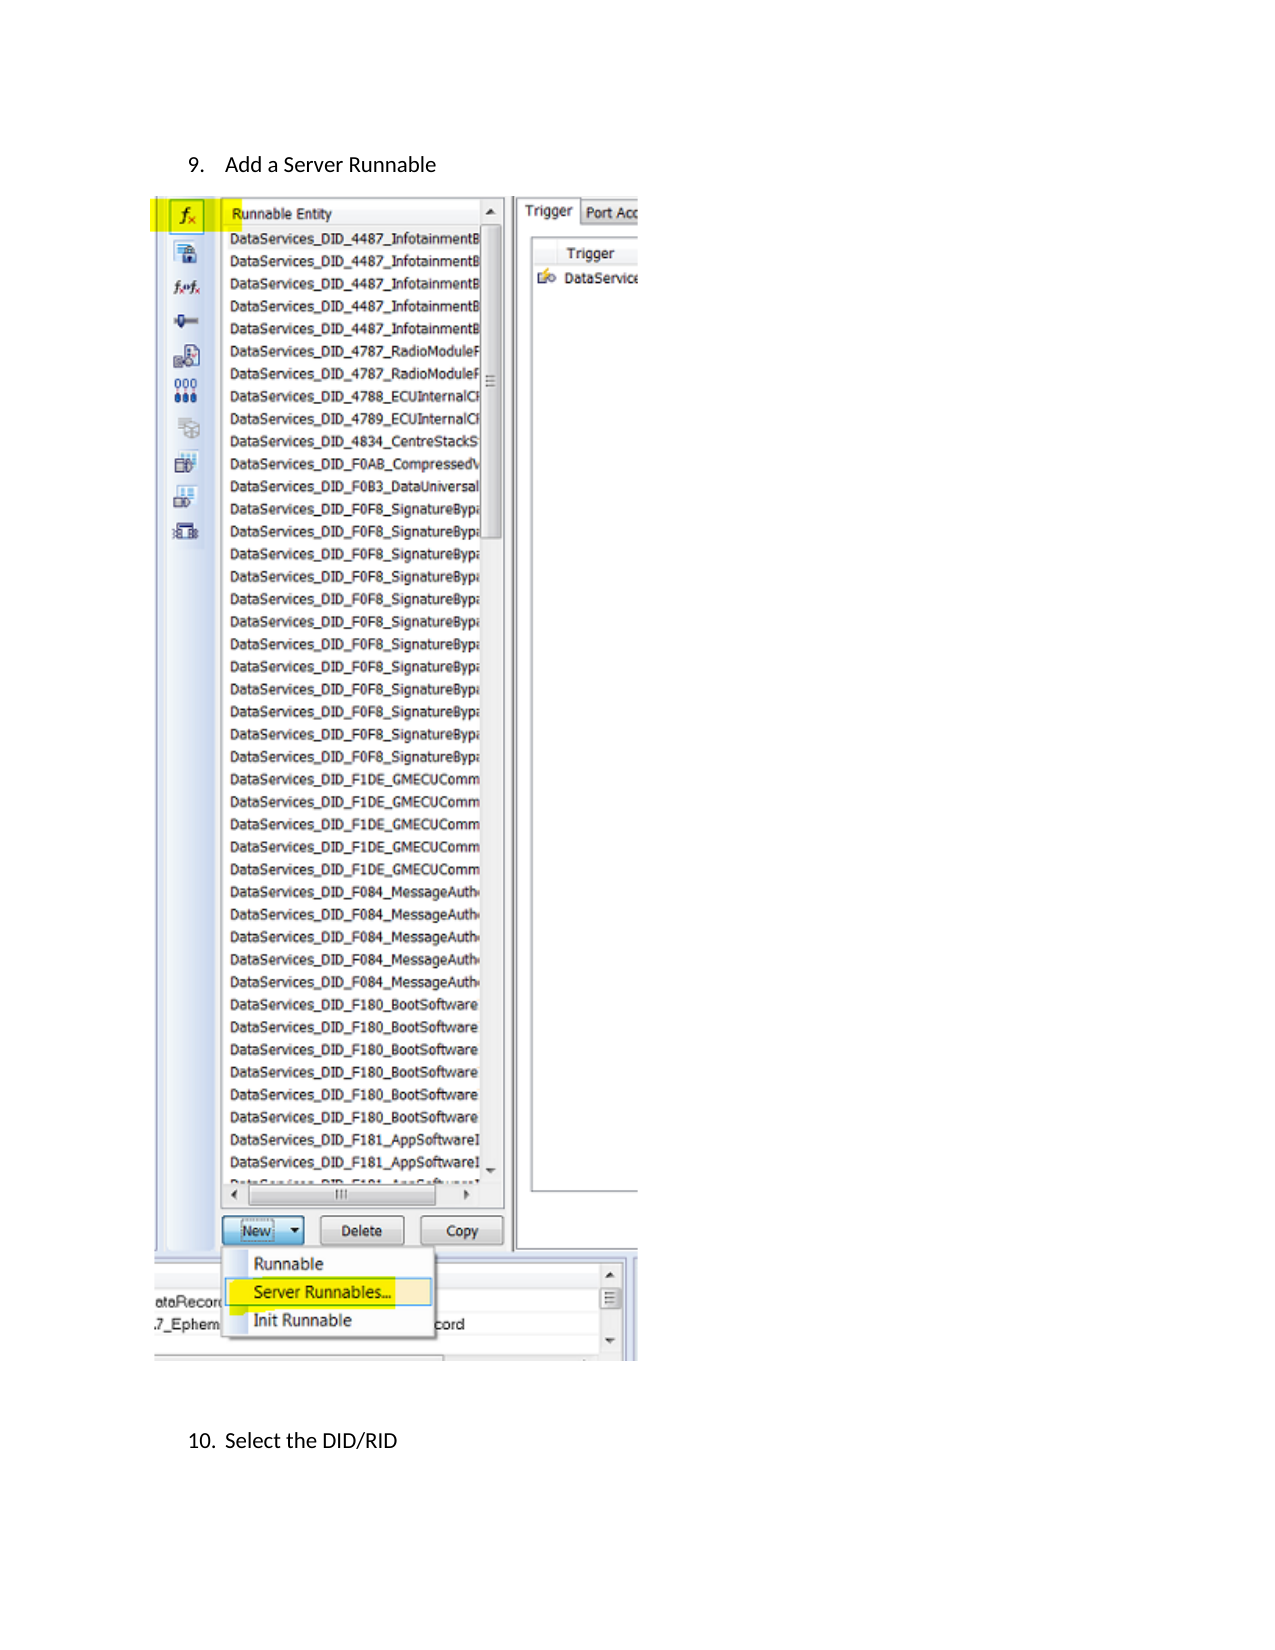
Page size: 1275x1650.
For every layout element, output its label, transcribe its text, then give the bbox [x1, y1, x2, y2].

picture [150, 196, 638, 1361]
list Add a Server Runnable [187, 150, 1125, 178]
list Select the DID/RID [187, 1427, 1125, 1455]
